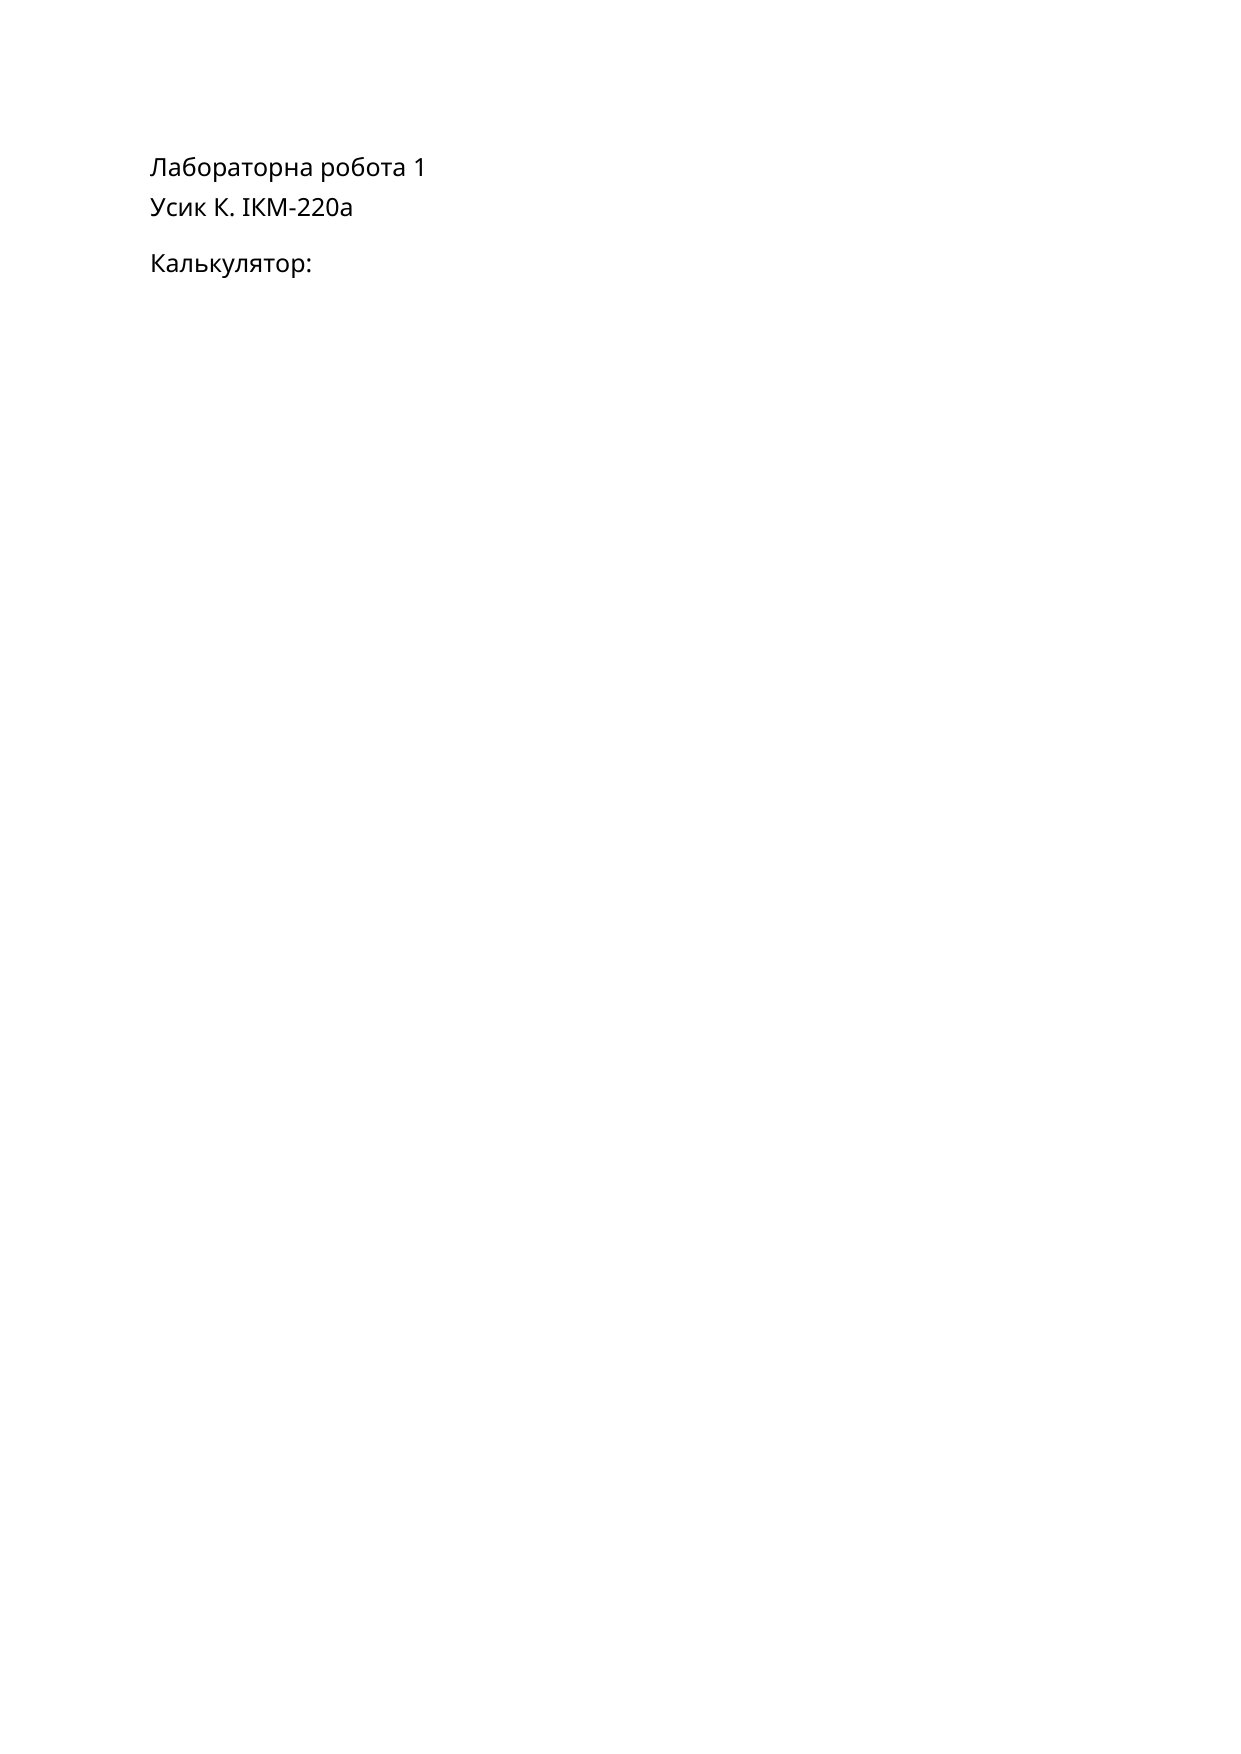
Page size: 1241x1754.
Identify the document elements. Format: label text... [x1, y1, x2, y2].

text Лабораторна робота 1 Усик К. ІКМ-220а [150, 150, 1090, 223]
text Калькулятор: [150, 246, 1090, 280]
